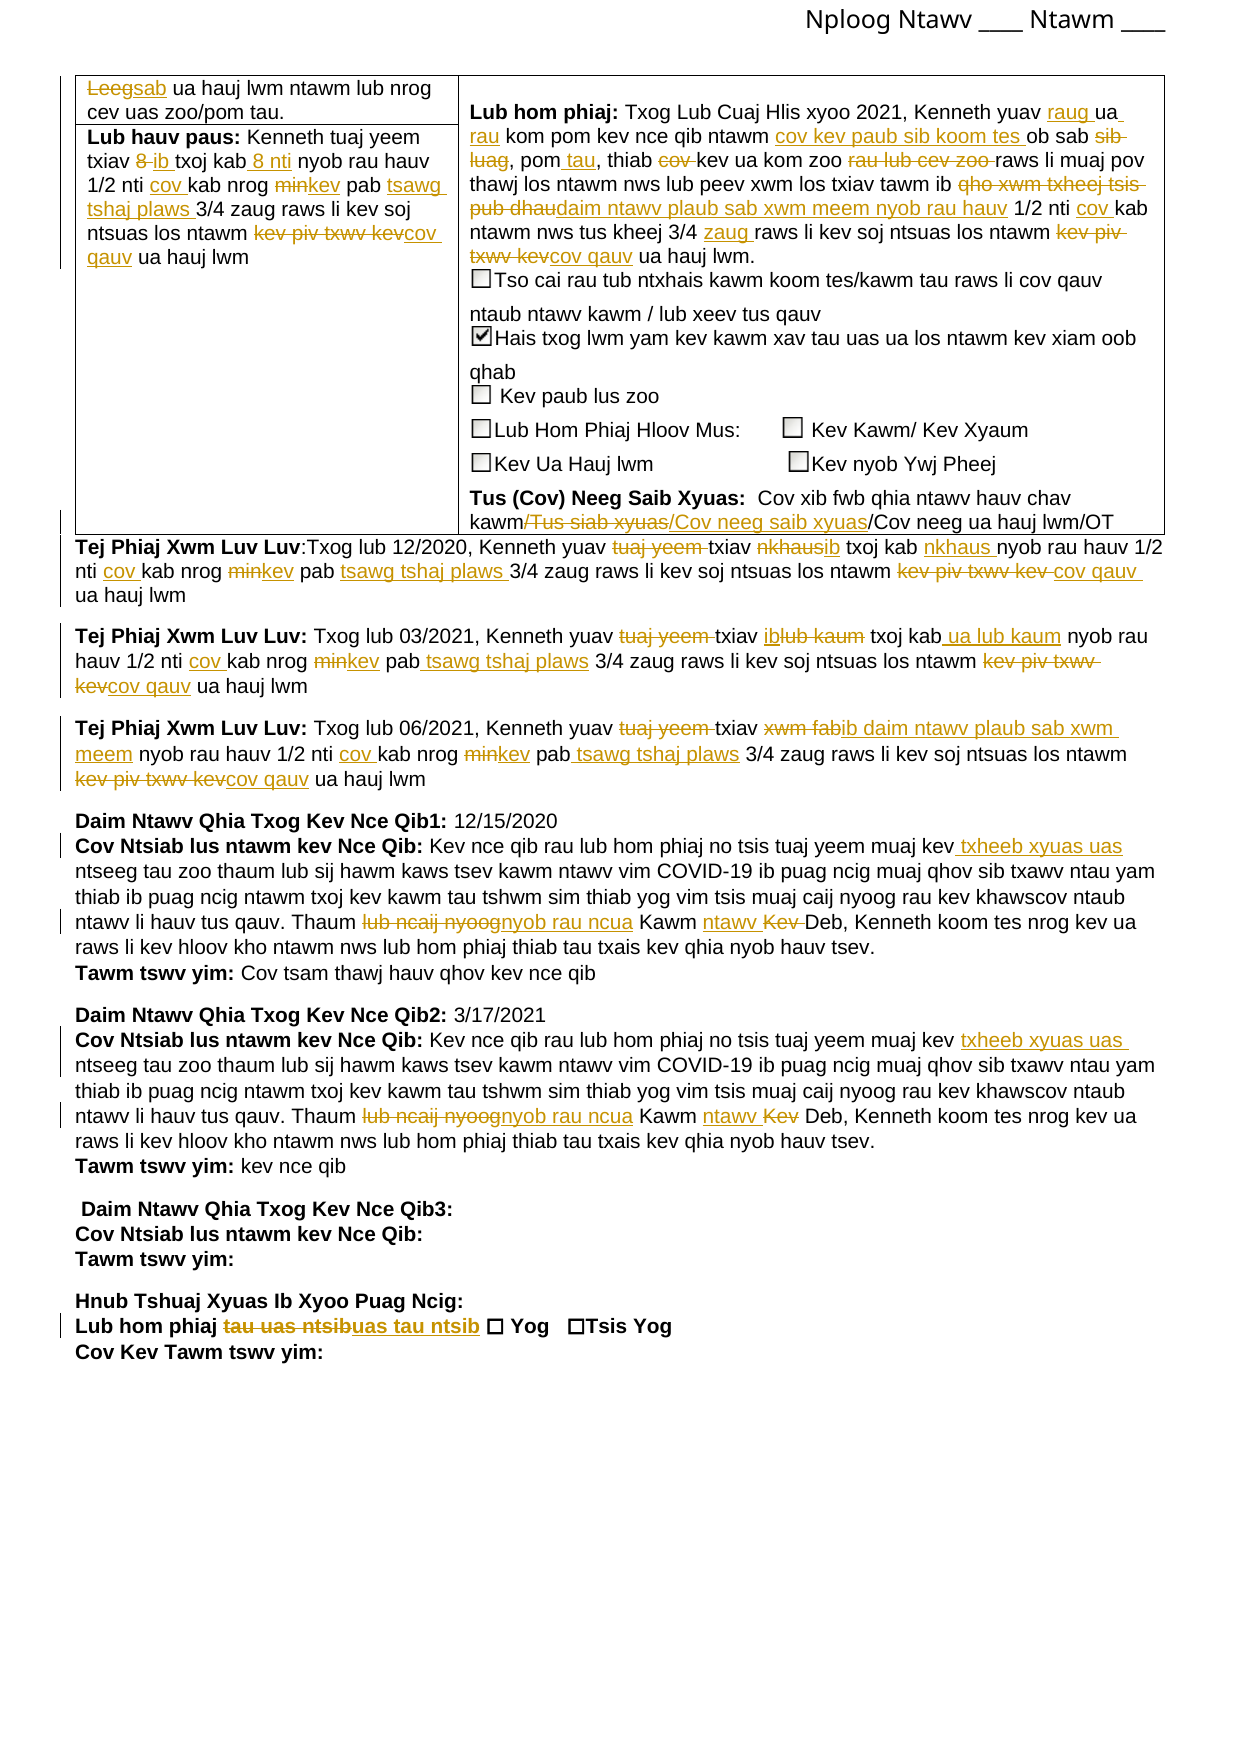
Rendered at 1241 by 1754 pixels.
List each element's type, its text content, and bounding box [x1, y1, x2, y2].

text Tej Phiaj Xwm Luv Luv: Txog lub 06/2021, Kenneth yuav txiav nyob rau hauv 1/2 nti kab nrog pab 3/4 zaug raws li kev soj ntsuas los ntawm ua hauj lwm [75, 716, 1165, 791]
picture [781, 417, 806, 438]
picture [786, 451, 812, 472]
text Daim Ntawv Qhia Txog Kev Nce Qib3: Cov Ntsiab lus ntawm kev Nce Qib: Tawm tswv yim: [75, 1196, 1165, 1271]
text Daim Ntawv Qhia Txog Kev Nce Qib2: 3/17/2021 Cov Ntsiab lus ntawm kev Nce Qib: Kev nce qib rau lub hom phiaj no tsis tuaj yeem muaj kev ntseeg tau zoo thaum lub sij hawm kaws tsev kawm ntawv vim COVID-19 ib puag ncig muaj qhov sib txawv ntau yam thiab ib puag ncig ntawm txoj kev kawm tau tshwm sim thiab yog vim tsis muaj caij nyoog rau kev khawscov ntaub ntawv li hauv tus qauv. Thaum Kawm Deb, Kenneth koom tes nrog kev ua raws li kev hloov kho ntawm nws lub hom phiaj thiab tau txais kev qhia nyob hauv tsev. Tawm tswv yim: kev nce qib [75, 1002, 1165, 1178]
picture [469, 453, 494, 472]
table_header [76, 76, 458, 124]
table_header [459, 76, 1164, 534]
text Hnub Tshuaj Xyuas Ib Xyoo Puag Ncig: Lub hom phiaj Yog Tsis Yog Cov Kev Tawm tswv yim: [75, 1289, 1165, 1364]
text Daim Ntawv Qhia Txog Kev Nce Qib1: 12/15/2020 Cov Ntsiab lus ntawm kev Nce Qib: Kev nce qib rau lub hom phiaj no tsis tuaj yeem muaj kev ntseeg tau zoo thaum lub sij hawm kaws tsev kawm ntawv vim COVID-19 ib puag ncig muaj qhov sib txawv ntau yam thiab ib puag ncig ntawm txoj kev kawm tau tshwm sim thiab yog vim tsis muaj caij nyoog rau kev khawscov ntaub ntawv li hauv tus qauv. Thaum Kawm Deb, Kenneth koom tes nrog kev ua raws li kev hloov kho ntawm nws lub hom phiaj thiab tau txais kev qhia nyob hauv tsev. Tawm tswv yim: Cov tsam thawj hauv qhov kev nce qib [75, 809, 1165, 984]
picture [469, 385, 494, 404]
picture [469, 419, 494, 438]
picture [469, 269, 494, 288]
picture [469, 326, 495, 346]
text Tej Phiaj Xwm Luv Luv: Txog lub 03/2021, Kenneth yuav txiav txoj kab nyob rau hauv 1/2 nti kab nrog pab 3/4 zaug raws li kev soj ntsuas los ntawm ua hauj lwm [75, 623, 1165, 698]
table_cell Lub hauv paus: Kenneth tuaj yeem txiav txoj kab nyob rau hauv 1/2 nti kab nrog pab 3/4 zaug raws li kev soj ntsuas los ntawm ua hauj lwm [76, 125, 458, 534]
text Tej Phiaj Xwm Luv Luv:Txog lub 12/2020, Kenneth yuav txiav txoj kab nyob rau hauv 1/2 nti kab nrog pab 3/4 zaug raws li kev soj ntsuas los ntawm ua hauj lwm [75, 535, 1165, 607]
